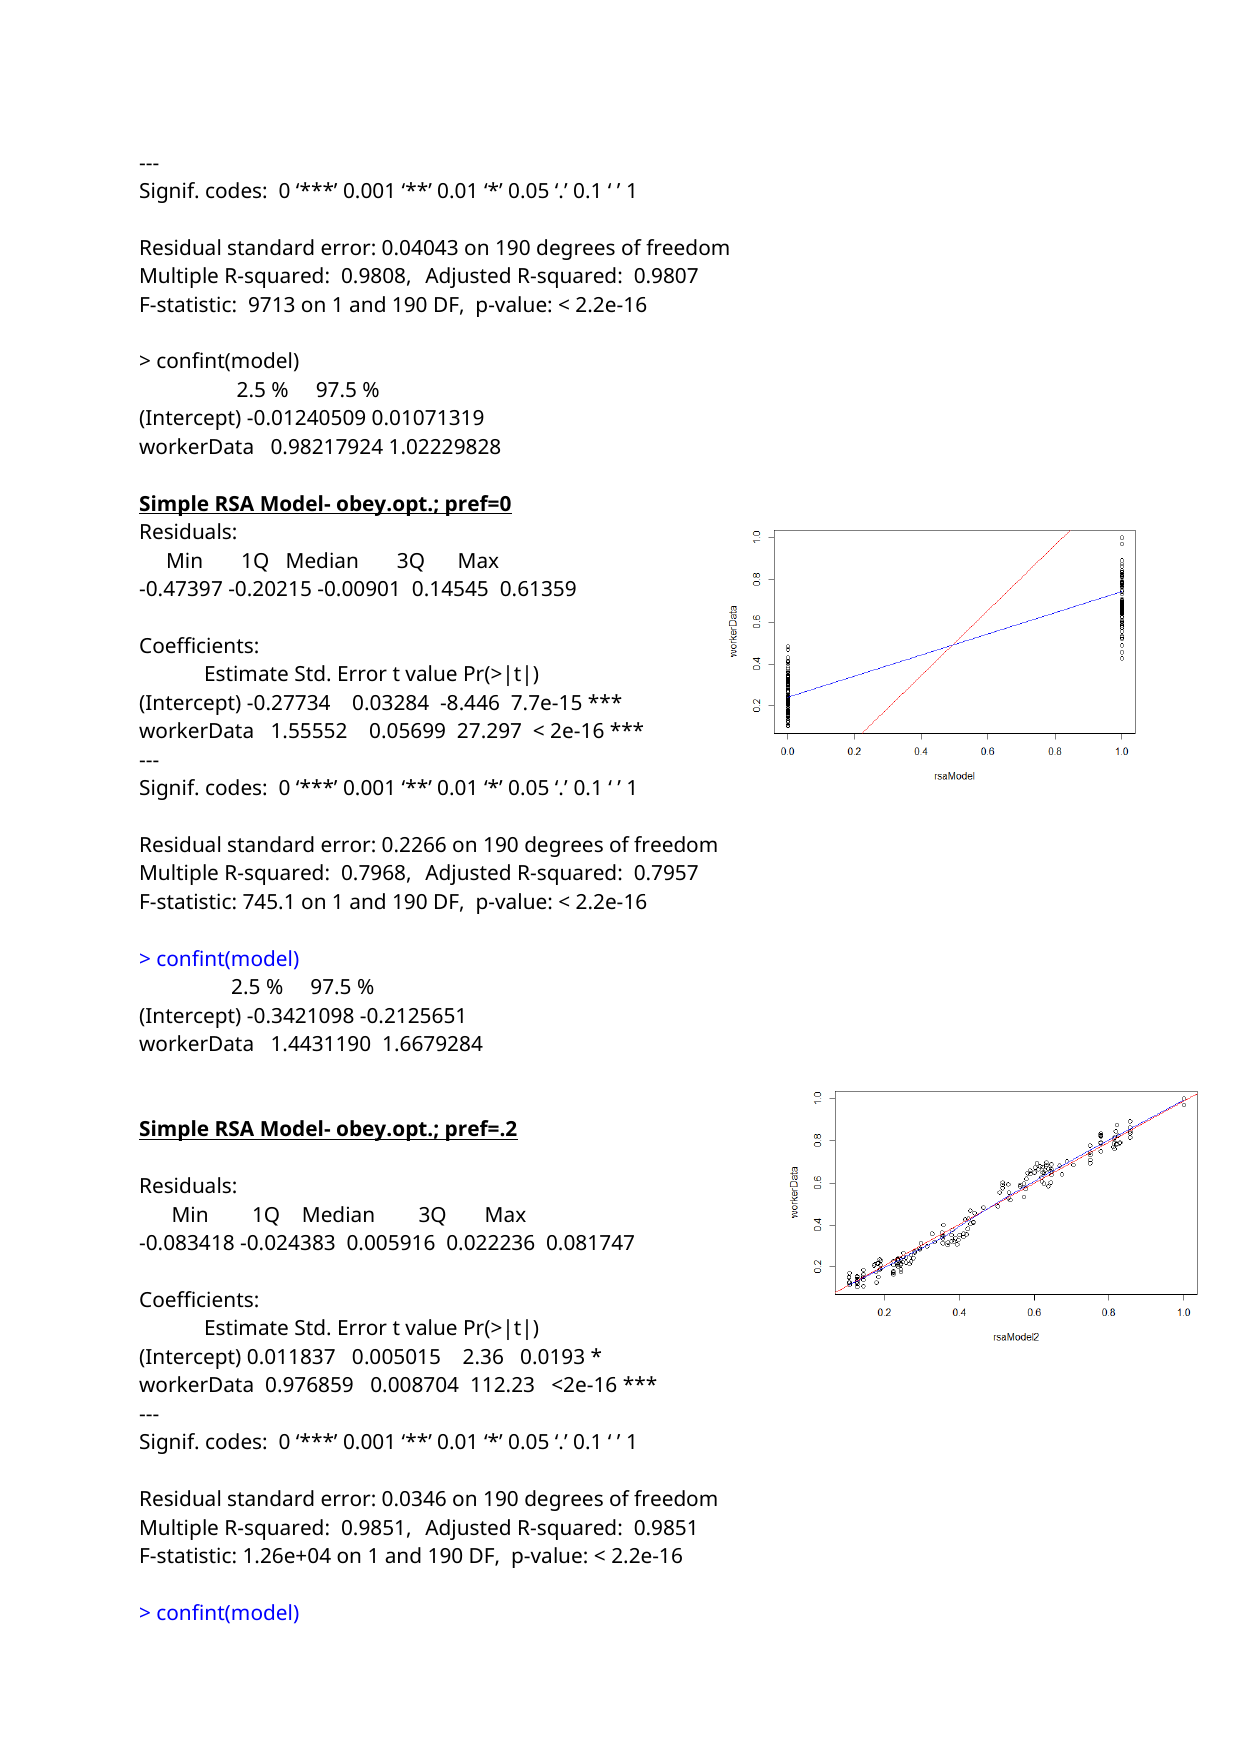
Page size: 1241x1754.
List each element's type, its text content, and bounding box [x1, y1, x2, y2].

text Estimate Std. Error t value Pr(>|t|) [139, 1313, 787, 1342]
text > confint(model) [139, 944, 1101, 972]
text (Intercept) 0.011837 0.005015 2.36 0.0193 * [139, 1342, 1101, 1370]
text Residual standard error: 0.0346 on 190 degrees of freedom [139, 1484, 1101, 1513]
text 2.5 % 97.5 % [139, 972, 1101, 1001]
text Simple RSA Model- obey.opt.; pref=.2 [139, 1114, 787, 1143]
text Residual standard error: 0.2266 on 190 degrees of freedom [139, 830, 1101, 858]
text Residuals: [139, 517, 725, 546]
text workerData 0.98217924 1.02229828 [139, 432, 1101, 460]
text --- [139, 745, 725, 773]
text --- [139, 1399, 1101, 1427]
text Coefficients: [139, 631, 725, 659]
text (Intercept) -0.3421098 -0.2125651 [139, 1001, 1101, 1029]
text > confint(model) [139, 347, 1101, 375]
text Residuals: [139, 1171, 787, 1200]
text Min 1Q Median 3Q Max [139, 1200, 787, 1228]
text F-statistic: 9713 on 1 and 190 DF, p-value: < 2.2e-16 [139, 290, 1101, 318]
text workerData 0.976859 0.008704 112.23 <2e-16 *** [139, 1370, 1101, 1399]
text (Intercept) -0.27734 0.03284 -8.446 7.7e-15 *** [139, 688, 725, 716]
text -0.47397 -0.20215 -0.00901 0.14545 0.61359 [139, 574, 725, 603]
text Signif. codes: 0 ‘***’ 0.001 ‘**’ 0.01 ‘*’ 0.05 ‘.’ 0.1 ‘ ’ 1 [139, 1427, 1101, 1456]
text workerData 1.4431190 1.6679284 [139, 1029, 1101, 1058]
picture [725, 482, 1157, 791]
text Residual standard error: 0.04043 on 190 degrees of freedom [139, 233, 1101, 261]
text Signif. codes: 0 ‘***’ 0.001 ‘**’ 0.01 ‘*’ 0.05 ‘.’ 0.1 ‘ ’ 1 [139, 176, 1101, 204]
text Multiple R-squared: 0.9808, Adjusted R-squared: 0.9807 [139, 261, 1101, 290]
text workerData 1.55552 0.05699 27.297 < 2e-16 *** [139, 716, 725, 745]
text F-statistic: 745.1 on 1 and 190 DF, p-value: < 2.2e-16 [139, 887, 1101, 915]
text > confint(model) [139, 1598, 1101, 1626]
text Multiple R-squared: 0.9851, Adjusted R-squared: 0.9851 [139, 1513, 1101, 1541]
text Min 1Q Median 3Q Max [139, 546, 725, 574]
text Simple RSA Model- obey.opt.; pref=0 [139, 489, 725, 517]
text Coefficients: [139, 1285, 787, 1313]
text -0.083418 -0.024383 0.005916 0.022236 0.081747 [139, 1228, 787, 1257]
text --- [139, 148, 1101, 176]
text (Intercept) -0.01240509 0.01071319 [139, 403, 1101, 432]
text 2.5 % 97.5 % [139, 375, 1101, 403]
text F-statistic: 1.26e+04 on 1 and 190 DF, p-value: < 2.2e-16 [139, 1541, 1101, 1569]
text Estimate Std. Error t value Pr(>|t|) [139, 659, 725, 688]
text Signif. codes: 0 ‘***’ 0.001 ‘**’ 0.01 ‘*’ 0.05 ‘.’ 0.1 ‘ ’ 1 [139, 773, 1101, 802]
picture [787, 1042, 1218, 1352]
text Multiple R-squared: 0.7968, Adjusted R-squared: 0.7957 [139, 858, 1101, 887]
